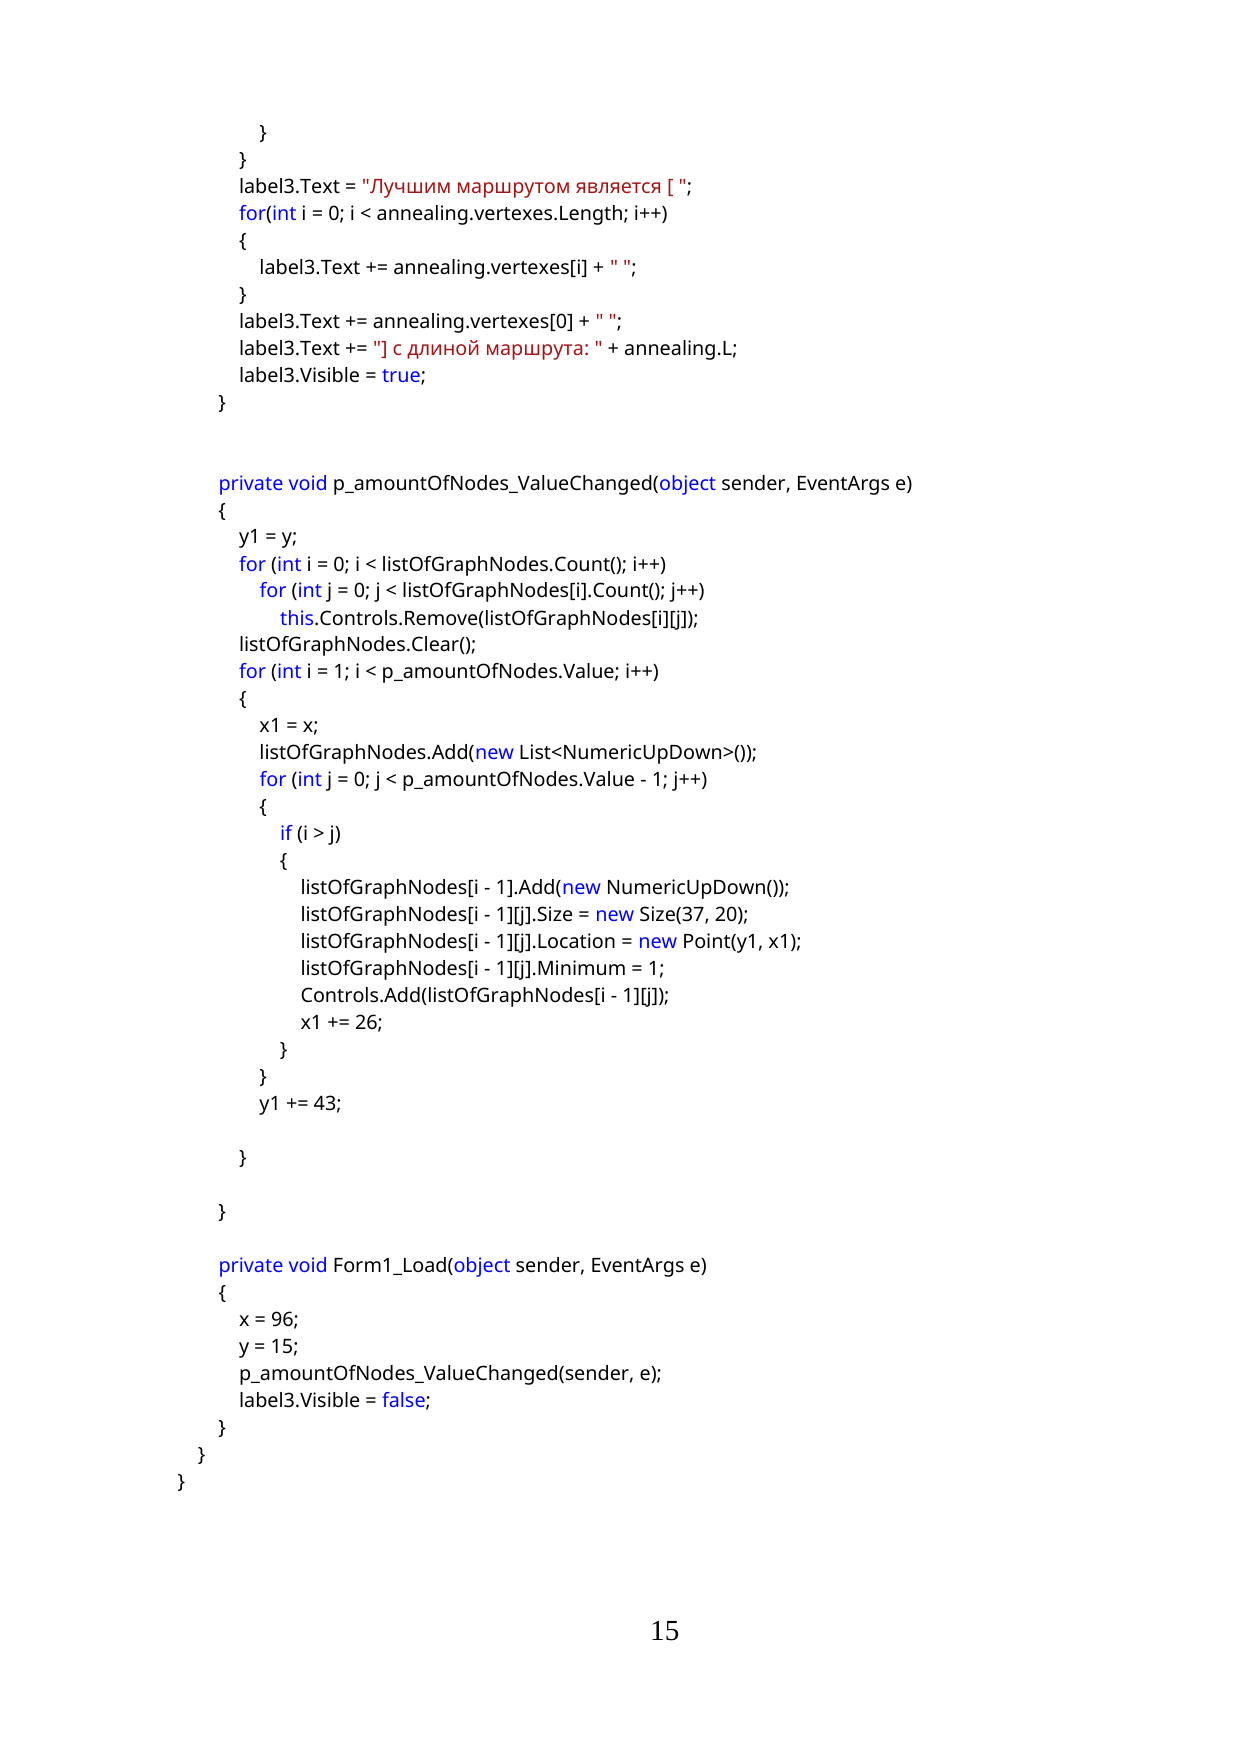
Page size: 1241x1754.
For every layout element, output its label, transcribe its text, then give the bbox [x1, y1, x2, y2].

text listOfGraphNodes.Clear(); [177, 631, 1152, 658]
text private void p_amountOfNodes_ValueChanged(object sender, EventArgs e) [177, 469, 1152, 496]
text label3.Visible = false; [177, 1386, 1152, 1413]
text x = 96; [177, 1305, 1152, 1332]
text } [177, 1143, 1152, 1170]
text for (int j = 0; j < listOfGraphNodes[i].Count(); j++) [177, 577, 1152, 604]
text x1 += 26; [177, 1008, 1152, 1035]
text x1 = x; [177, 712, 1152, 739]
text p_amountOfNodes_ValueChanged(sender, e); [177, 1359, 1152, 1386]
text { [177, 496, 1152, 523]
text private void Form1_Load(object sender, EventArgs e) [177, 1251, 1152, 1278]
text for (int i = 0; i < listOfGraphNodes.Count(); i++) [177, 550, 1152, 577]
text Controls.Add(listOfGraphNodes[i - 1][j]); [177, 981, 1152, 1008]
text listOfGraphNodes[i - 1][j].Minimum = 1; [177, 954, 1152, 981]
text y1 += 43; [177, 1089, 1152, 1116]
text listOfGraphNodes.Add(new List<NumericUpDown>()); [177, 739, 1152, 766]
text { [177, 793, 1152, 819]
text listOfGraphNodes[i - 1][j].Location = new Point(y1, x1); [177, 927, 1152, 954]
text } [177, 1413, 1152, 1440]
text this.Controls.Remove(listOfGraphNodes[i][j]); [177, 604, 1152, 631]
text label3.Text += annealing.vertexes[0] + " "; [177, 307, 1152, 334]
text listOfGraphNodes[i - 1].Add(new NumericUpDown()); [177, 873, 1152, 901]
text label3.Text += annealing.vertexes[i] + " "; [177, 253, 1152, 280]
text } [177, 118, 1152, 145]
text listOfGraphNodes[i - 1][j].Size = new Size(37, 20); [177, 901, 1152, 927]
text y1 = y; [177, 523, 1152, 550]
text for(int i = 0; i < annealing.vertexes.Length; i++) [177, 199, 1152, 226]
text } [177, 1035, 1152, 1062]
text for (int i = 1; i < p_amountOfNodes.Value; i++) [177, 658, 1152, 685]
text } [177, 388, 1152, 415]
text label3.Visible = true; [177, 361, 1152, 388]
text } [177, 1467, 1152, 1494]
text { [177, 1278, 1152, 1305]
text label3.Text = "Лучшим маршрутом является [ "; [177, 172, 1152, 199]
text } [177, 145, 1152, 172]
text for (int j = 0; j < p_amountOfNodes.Value - 1; j++) [177, 766, 1152, 793]
text label3.Text += "] с длиной маршрута: " + annealing.L; [177, 334, 1152, 361]
text if (i > j) [177, 819, 1152, 847]
text } [177, 1440, 1152, 1467]
text } [177, 280, 1152, 307]
text { [177, 226, 1152, 253]
text } [177, 1062, 1152, 1089]
text y = 15; [177, 1332, 1152, 1359]
text } [177, 1197, 1152, 1224]
text { [177, 685, 1152, 712]
text { [177, 847, 1152, 873]
